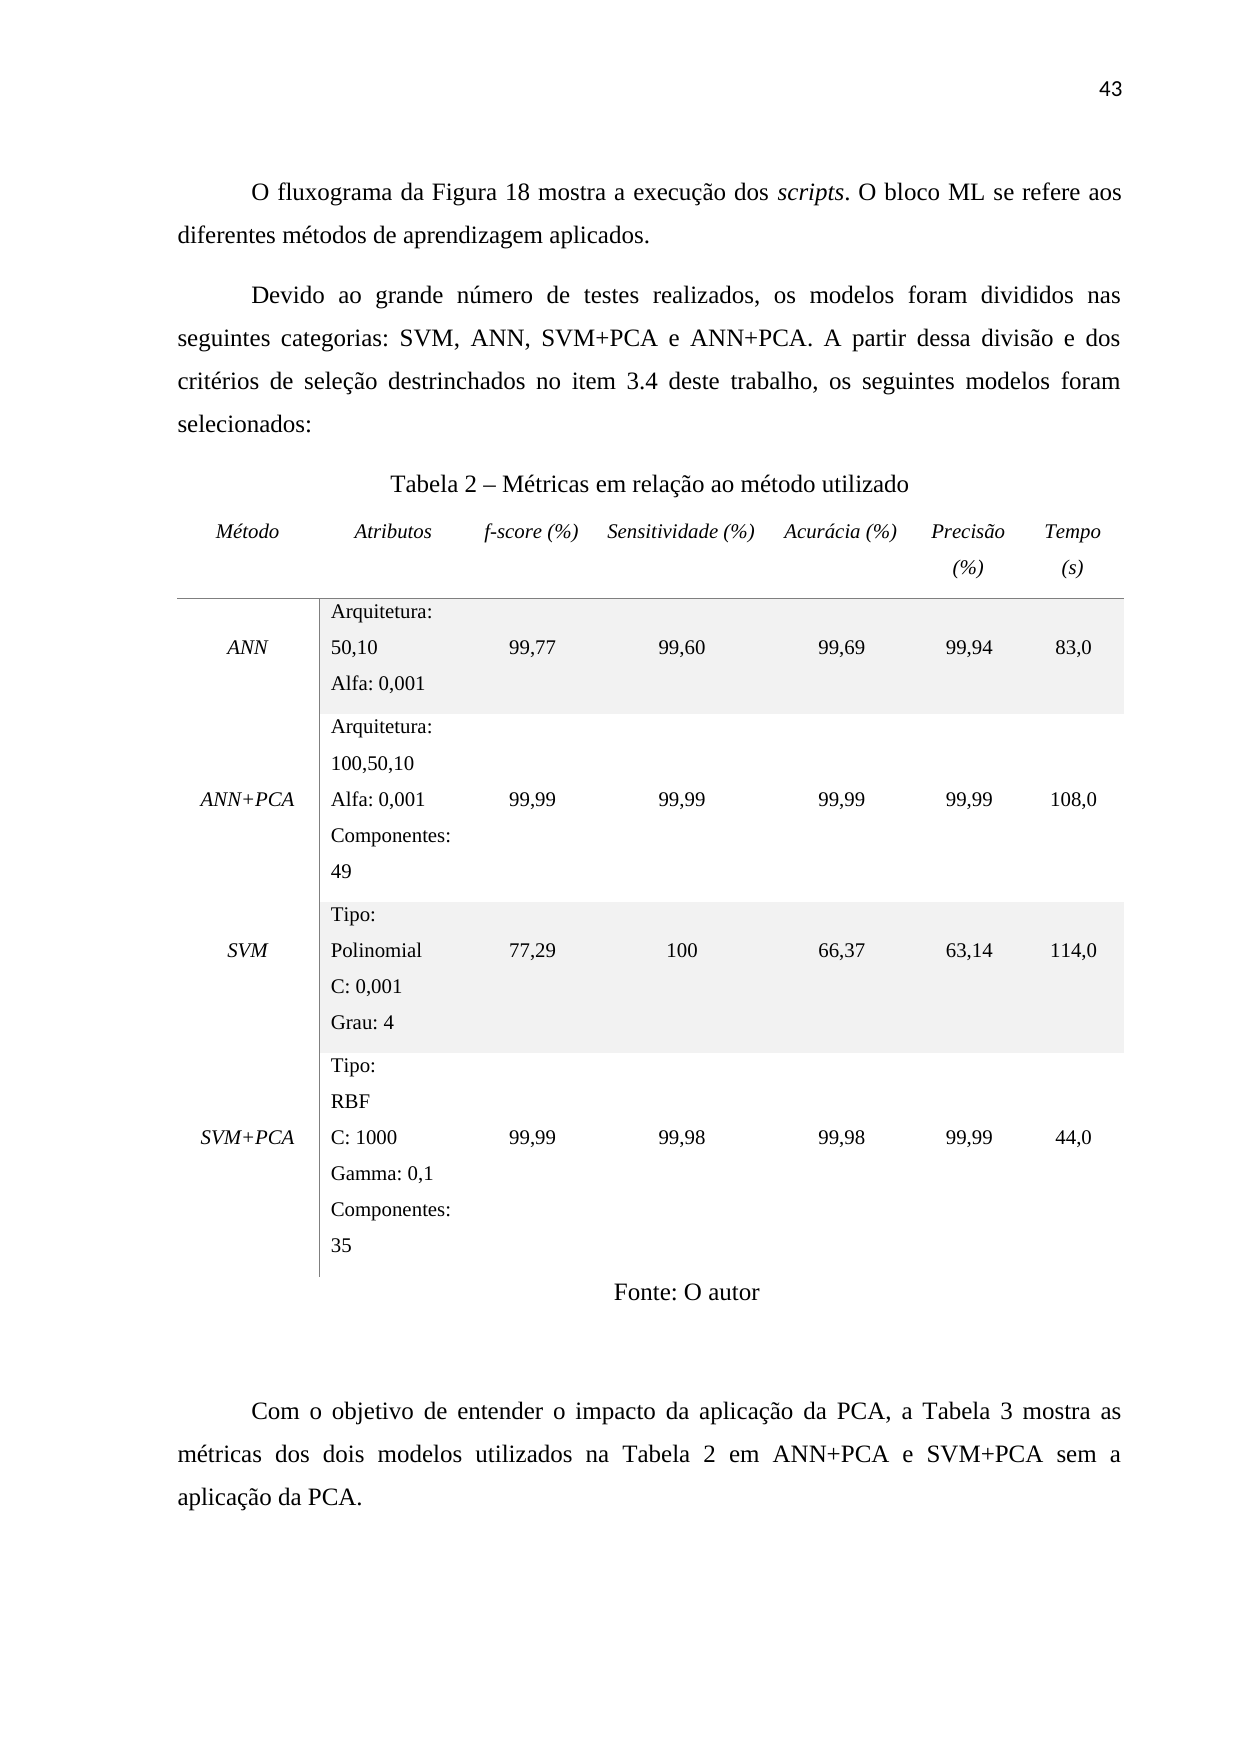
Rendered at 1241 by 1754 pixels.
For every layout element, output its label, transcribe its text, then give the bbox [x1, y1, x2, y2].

table_cell 99,99 [469, 1053, 596, 1277]
table_header Tempo (s) [1023, 519, 1124, 598]
table_cell Tipo: RBF C: 1000 Gamma: 0,1 Componentes: 35 [320, 1053, 469, 1277]
table_header Acurácia (%) [768, 519, 915, 598]
table_cell SVM+PCA [177, 1053, 319, 1277]
table_cell 77,29 [469, 902, 596, 1053]
table_cell Arquitetura: 50,10 Alfa: 0,001 [320, 599, 469, 714]
table_cell 99,99 [469, 715, 596, 902]
text Tabela 2 – Métricas em relação ao método utilizado [177, 469, 1122, 498]
table_cell 99,60 [596, 599, 768, 714]
table_cell 99,98 [596, 1053, 768, 1277]
table_cell 108,0 [1023, 715, 1124, 902]
table_cell ANN [177, 599, 319, 714]
text O fluxograma da Figura 18 mostra a execução dos scripts. O bloco ML se refere aos diferentes métodos de aprendizagem aplicados. [177, 177, 1122, 249]
table_cell 99,99 [915, 1053, 1023, 1277]
table_cell 100 [596, 902, 768, 1053]
table_cell 66,37 [768, 902, 915, 1053]
table_cell 63,14 [915, 902, 1023, 1053]
table_cell 99,98 [768, 1053, 915, 1277]
text Devido ao grande número de testes realizados, os modelos foram divididos nas seguintes categorias: SVM, ANN, SVM+PCA e ANN+PCA. A partir dessa divisão e dos critérios de seleção destrinchados no item 3.4 deste trabalho, os seguintes modelos foram selecionados: [177, 280, 1122, 438]
text Fonte: O autor [177, 1277, 1122, 1305]
table_header Sensitividade (%) [596, 519, 768, 598]
table_header Precisão (%) [915, 519, 1023, 598]
table_cell 44,0 [1023, 1053, 1124, 1277]
table_cell 99,99 [596, 715, 768, 902]
table_header Atributos [319, 519, 469, 598]
table_cell ANN+PCA [177, 715, 319, 902]
table_cell 99,99 [915, 715, 1023, 902]
table_cell Tipo: Polinomial C: 0,001 Grau: 4 [320, 902, 469, 1053]
table_cell 99,69 [768, 599, 915, 714]
table_cell Arquitetura: 100,50,10 Alfa: 0,001 Componentes: 49 [320, 715, 469, 902]
table_header f-score (%) [469, 519, 596, 598]
table_cell 99,99 [768, 715, 915, 902]
text Com o objetivo de entender o impacto da aplicação da PCA, a Tabela 3 mostra as métricas dos dois modelos utilizados na Tabela 2 em ANN+PCA e SVM+PCA sem a aplicação da PCA. [177, 1396, 1122, 1511]
table_cell 83,0 [1023, 599, 1124, 714]
table_cell 99,77 [469, 599, 596, 714]
table_cell SVM [177, 902, 319, 1053]
table_cell 114,0 [1023, 902, 1124, 1053]
table_cell 99,94 [915, 599, 1023, 714]
table_header Método [177, 519, 319, 598]
